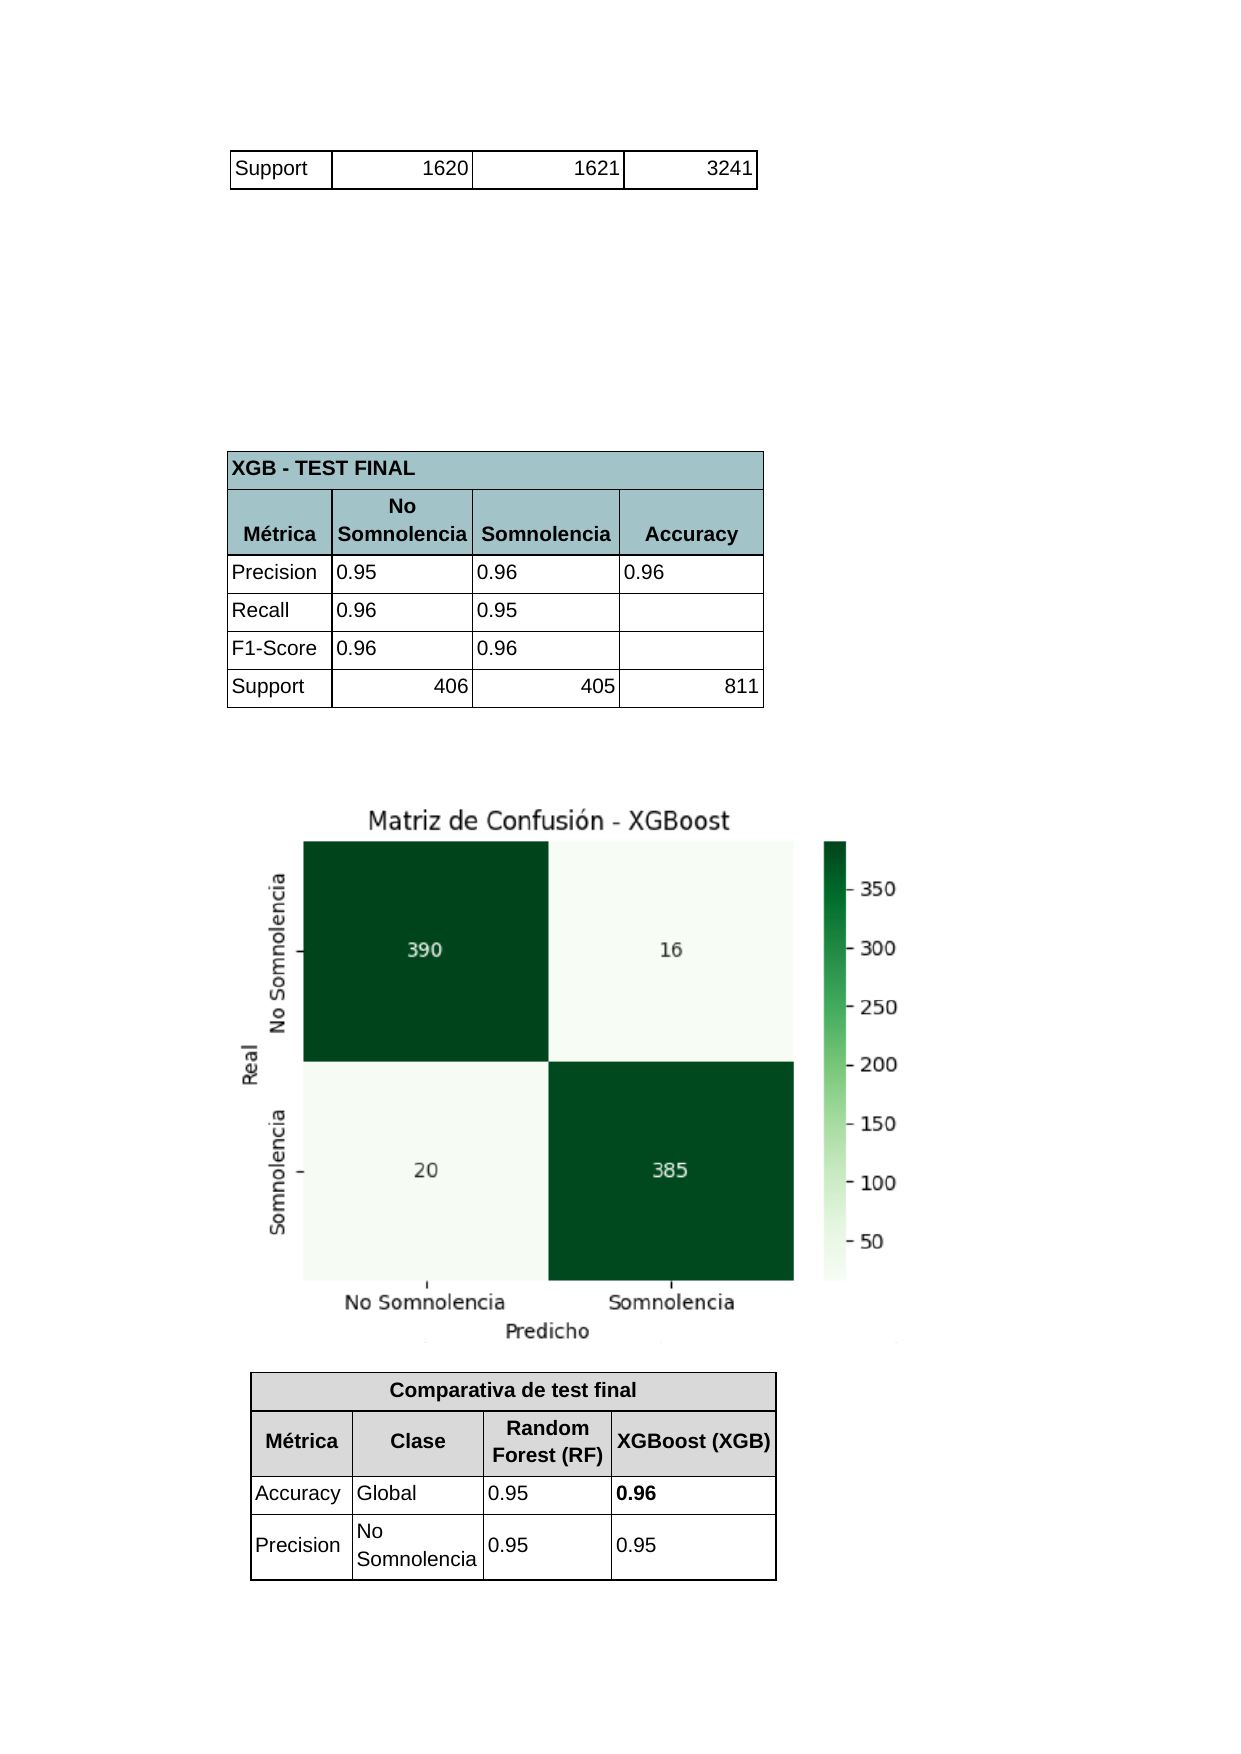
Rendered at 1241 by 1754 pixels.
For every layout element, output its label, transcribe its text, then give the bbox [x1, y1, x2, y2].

table_cell 0.96 [612, 1477, 775, 1514]
table_cell 0.96 [473, 632, 619, 669]
table_cell 811 [620, 670, 763, 707]
table_cell 0.95 [333, 556, 472, 592]
table_header Comparativa de test final [252, 1373, 775, 1410]
table_cell XGBoost (XGB) [612, 1412, 775, 1476]
table_cell Accuracy [620, 490, 763, 554]
table_cell Recall [228, 594, 331, 631]
picture [225, 795, 913, 1343]
table_cell 0.96 [333, 632, 472, 669]
table_cell Global [353, 1477, 483, 1514]
table_cell 0.96 [473, 556, 619, 592]
table_cell [620, 594, 763, 631]
table_cell Accuracy [252, 1477, 352, 1514]
table_cell 3241 [625, 152, 756, 188]
table_cell No Somnolencia [333, 490, 472, 554]
table_cell 0.95 [473, 594, 619, 631]
table_cell 1620 [333, 152, 472, 188]
table_cell 405 [473, 670, 619, 707]
table_cell F1-Score [228, 632, 331, 669]
table_cell 0.96 [620, 556, 763, 592]
table_cell Support [228, 670, 331, 707]
table_cell 0.95 [484, 1515, 611, 1579]
table_cell Random Forest (RF) [484, 1412, 611, 1476]
table_cell 0.95 [484, 1477, 611, 1514]
table_cell Somnolencia [473, 490, 619, 554]
table_cell No Somnolencia [353, 1515, 483, 1579]
table_cell 0.95 [612, 1515, 775, 1579]
table_cell 0.96 [333, 594, 472, 631]
table_cell 1621 [473, 152, 623, 188]
table_cell Métrica [252, 1412, 352, 1476]
table_cell Support [231, 152, 331, 188]
table_cell Métrica [228, 490, 331, 554]
table_cell [620, 632, 763, 669]
table_header XGB - TEST FINAL [228, 452, 763, 489]
table_cell Precision [252, 1515, 352, 1579]
table_cell 406 [333, 670, 472, 707]
table_cell Clase [353, 1412, 483, 1476]
table_cell Precision [228, 556, 331, 592]
